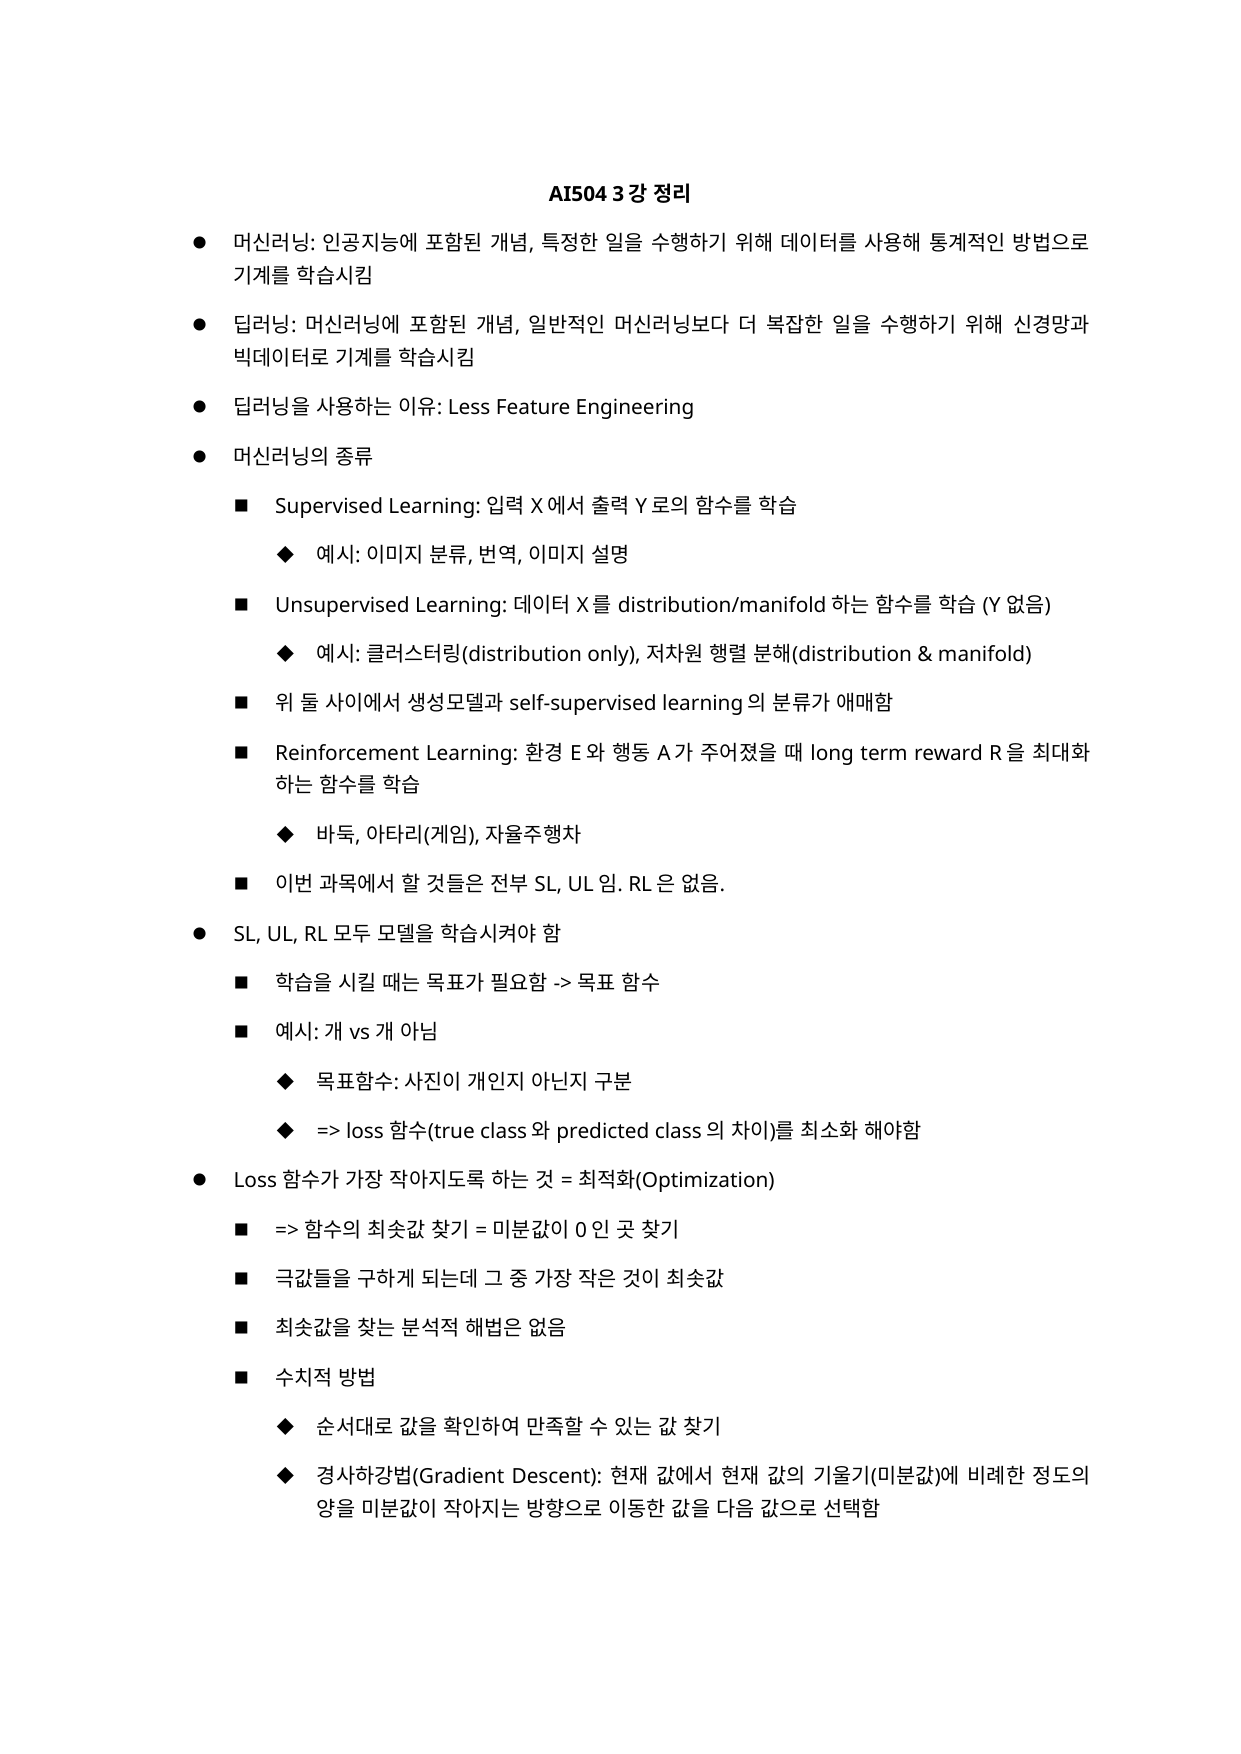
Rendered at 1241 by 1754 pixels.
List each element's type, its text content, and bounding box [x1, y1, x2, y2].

list 학습을 시킬 때는 목표가 필요함 -> 목표 함수 [233, 966, 1090, 996]
list Loss 함수가 가장 작아지도록 하는 것 = 최적화(Optimization) [192, 1164, 1090, 1194]
list 수치적 방법 [233, 1361, 1090, 1391]
list 바둑, 아타리(게임), 자율주행차 [275, 818, 1090, 848]
list 극값들을 구하게 되는데 그 중 가장 작은 것이 최솟값 [233, 1262, 1090, 1293]
list SL, UL, RL 모두 모델을 학습시켜야 함 [192, 917, 1090, 947]
list 머신러닝의 종류 [192, 440, 1090, 470]
list 예시: 개 vs 개 아님 [233, 1016, 1090, 1046]
list 머신러닝: 인공지능에 포함된 개념, 특정한 일을 수행하기 위해 데이터를 사용해 통계적인 방법으로 기계를 학습시킴 [192, 227, 1090, 289]
list Supervised Learning: 입력 X에서 출력 Y로의 함수를 학습 [233, 489, 1090, 519]
list 경사하강법(Gradient Descent): 현재 값에서 현재 값의 기울기(미분값)에 비례한 정도의 양을 미분값이 작아지는 방향으로 이동한 값을 다음 값으로 선택함 [275, 1459, 1090, 1522]
list 위 둘 사이에서 생성모델과 self-supervised learning의 분류가 애매함 [233, 687, 1090, 717]
list => 함수의 최솟값 찾기 = 미분값이 0인 곳 찾기 [233, 1213, 1090, 1243]
list 예시: 이미지 분류, 번역, 이미지 설명 [275, 538, 1090, 569]
list => loss 함수(true class와 predicted class의 차이)를 최소화 해야함 [275, 1114, 1090, 1144]
list 목표함수: 사진이 개인지 아닌지 구분 [275, 1065, 1090, 1095]
list 최솟값을 찾는 분석적 해법은 없음 [233, 1312, 1090, 1342]
list 딥러닝: 머신러닝에 포함된 개념, 일반적인 머신러닝보다 더 복잡한 일을 수행하기 위해 신경망과 빅데이터로 기계를 학습시킴 [192, 308, 1090, 371]
list Reinforcement Learning: 환경 E와 행동 A가 주어졌을 때 long term reward R을 최대화 하는 함수를 학습 [233, 736, 1090, 799]
list 딥러닝을 사용하는 이유: Less Feature Engineering [192, 391, 1090, 421]
list 예시: 클러스터링(distribution only), 저차원 행렬 분해(distribution & manifold) [275, 637, 1090, 668]
list Unsupervised Learning: 데이터 X를 distribution/manifold하는 함수를 학습 (Y 없음) [233, 588, 1090, 618]
text AI504 3강 정리 [150, 177, 1090, 207]
list 순서대로 값을 확인하여 만족할 수 있는 값 찾기 [275, 1410, 1090, 1440]
list 이번 과목에서 할 것들은 전부 SL, UL임. RL은 없음. [233, 867, 1090, 898]
